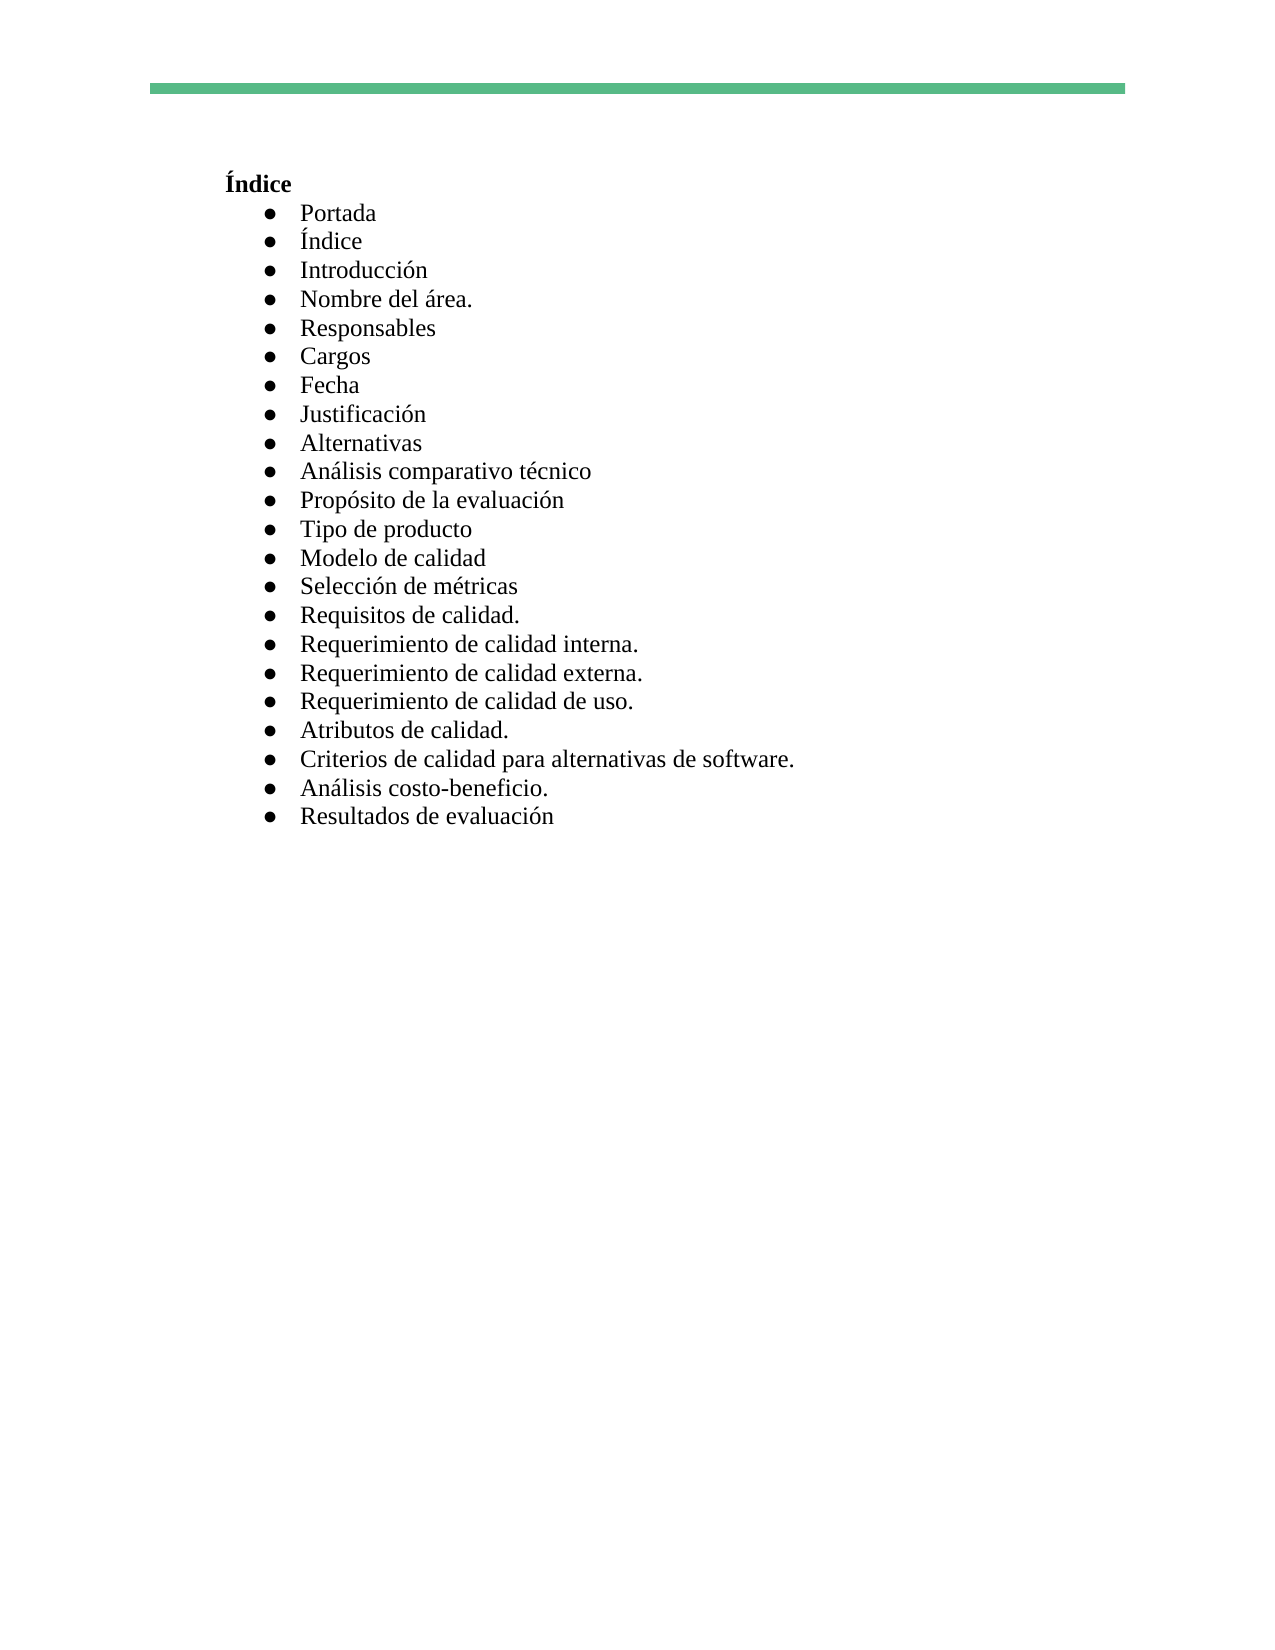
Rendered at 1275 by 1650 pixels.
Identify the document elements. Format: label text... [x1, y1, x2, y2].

list Requisitos de calidad. [262, 600, 937, 629]
list Fecha [262, 370, 937, 399]
list Alternativas [262, 428, 937, 456]
list Índice [262, 226, 937, 255]
text Índice [150, 169, 937, 198]
list Propósito de la evaluación [262, 485, 937, 514]
list Cargos [262, 341, 937, 370]
list Portada [262, 198, 937, 226]
list Nombre del área. [262, 284, 937, 313]
list Requerimiento de calidad externa. [262, 658, 937, 686]
list Modelo de calidad [262, 543, 937, 571]
list Introducción [262, 255, 937, 284]
list Análisis comparativo técnico [262, 456, 937, 485]
list Criterios de calidad para alternativas de software. [262, 744, 937, 773]
list Selección de métricas [262, 571, 937, 600]
picture [150, 83, 1125, 94]
list Responsables [262, 313, 937, 341]
list Tipo de producto [262, 514, 937, 543]
list Atributos de calidad. [262, 715, 937, 744]
list Resultados de evaluación [262, 801, 937, 830]
list Justificación [262, 399, 937, 428]
list Requerimiento de calidad de uso. [262, 686, 937, 715]
list Análisis costo-beneficio. [262, 773, 937, 801]
list Requerimiento de calidad interna. [262, 629, 937, 658]
